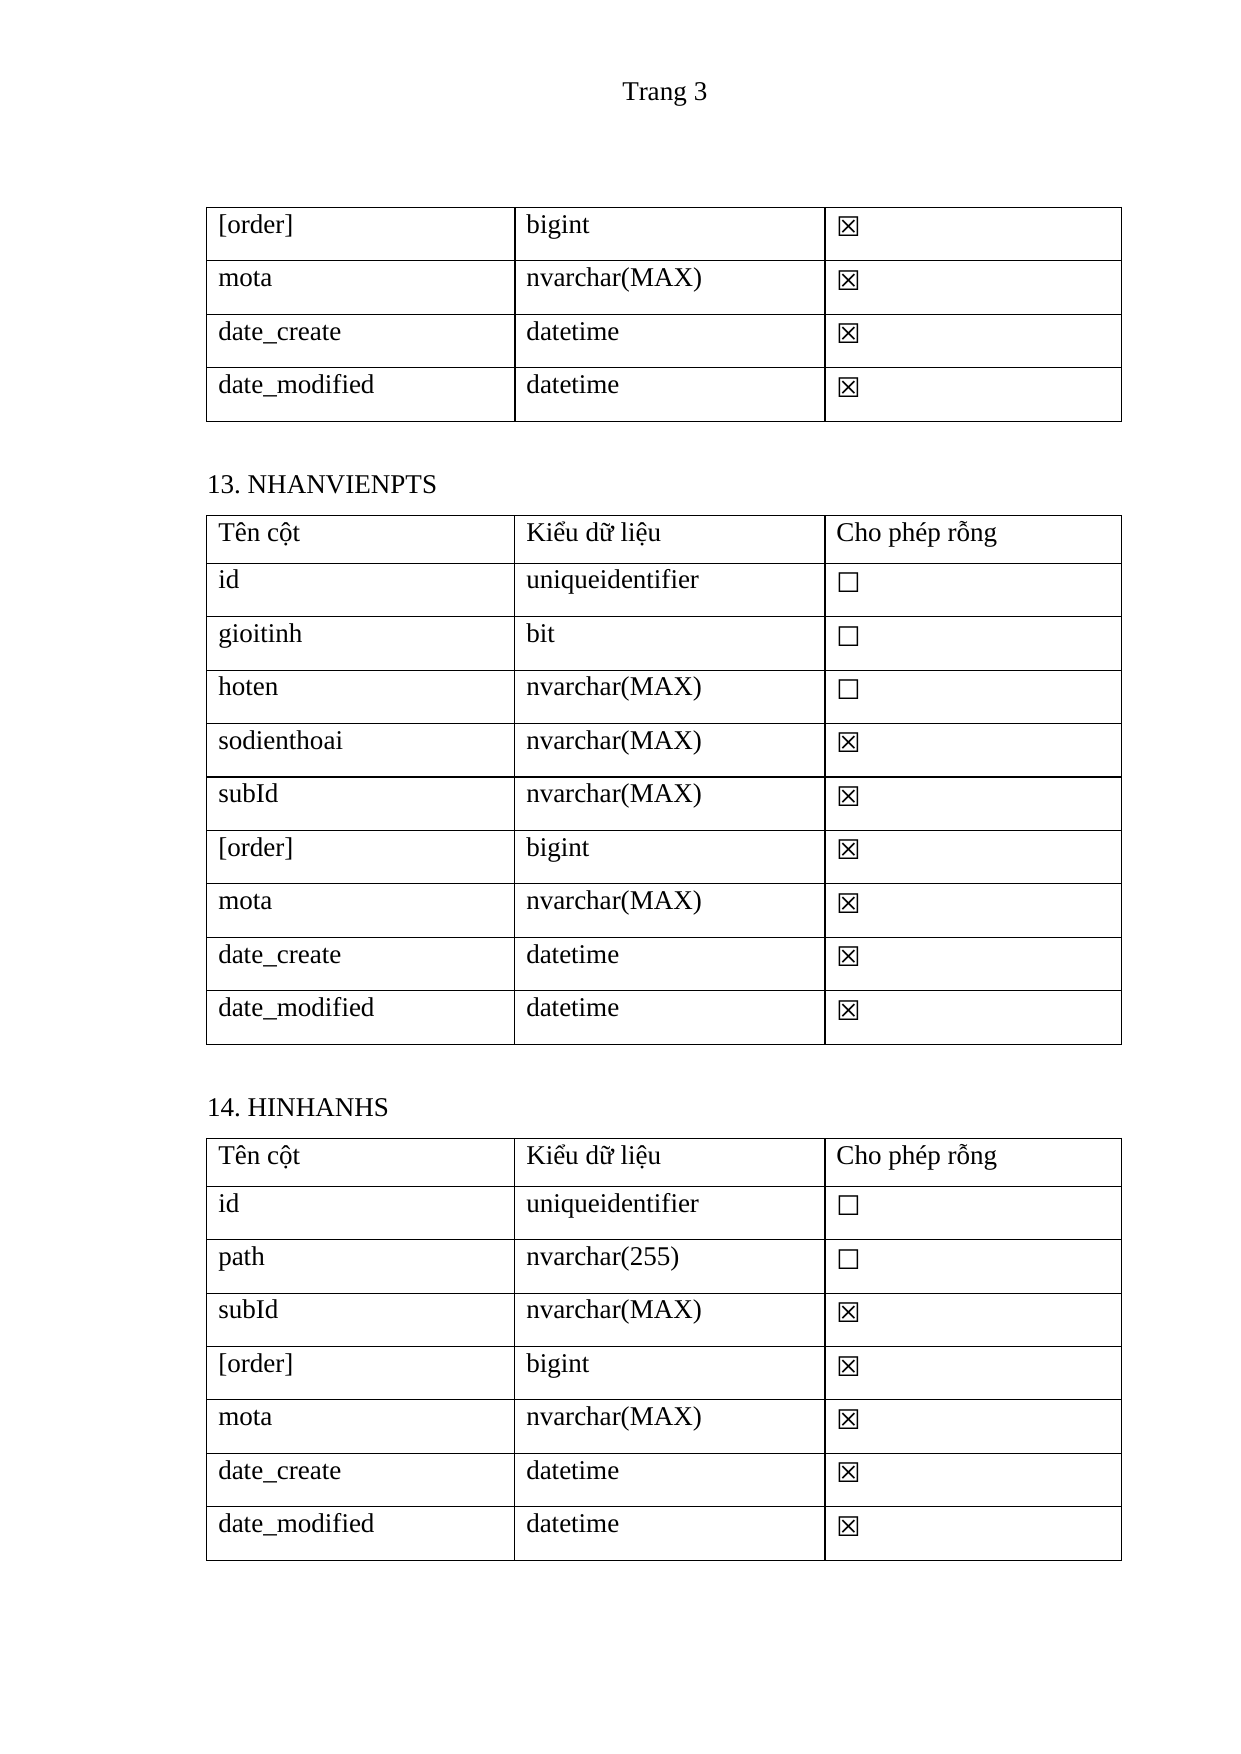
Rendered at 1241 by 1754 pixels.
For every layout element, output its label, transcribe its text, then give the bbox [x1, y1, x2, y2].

table_cell datetime [515, 938, 824, 990]
table_cell datetime [516, 315, 824, 367]
table_header Kiểu dữ liệu [515, 1139, 824, 1186]
table_cell date_modified [207, 991, 514, 1043]
table_header Tên cột [207, 1139, 514, 1186]
table_header Kiểu dữ liệu [515, 516, 824, 563]
table_cell nvarchar(MAX) [515, 1400, 824, 1453]
table_cell id [207, 1187, 514, 1239]
table_cell [826, 1240, 1121, 1292]
table_cell subId [207, 1294, 514, 1346]
table_cell nvarchar(255) [515, 1240, 824, 1292]
text 14. HINHANHS [207, 1091, 1122, 1122]
table_cell mota [207, 261, 514, 314]
table_cell sodienthoai [207, 724, 514, 776]
table_cell subId [207, 778, 514, 830]
table_cell datetime [516, 368, 824, 421]
table_cell [order] [207, 208, 514, 260]
table_cell hoten [207, 671, 514, 723]
table_cell datetime [515, 991, 824, 1043]
table_cell nvarchar(MAX) [516, 261, 824, 314]
table_cell mota [207, 1400, 514, 1453]
table_cell id [207, 564, 514, 616]
table_cell datetime [515, 1507, 824, 1560]
table_cell [order] [207, 831, 514, 883]
table_cell date_modified [207, 1507, 514, 1560]
table_cell nvarchar(MAX) [515, 1294, 824, 1346]
table_cell date_create [207, 938, 514, 990]
text 13. NHANVIENPTS [207, 468, 1122, 499]
table_cell gioitinh [207, 617, 514, 669]
table_header Tên cột [207, 516, 514, 563]
table_cell path [207, 1240, 514, 1292]
table_cell [order] [207, 1347, 514, 1399]
table_cell uniqueidentifier [515, 564, 824, 616]
table_header Cho phép rỗng [826, 516, 1121, 563]
table_header Cho phép rỗng [826, 1139, 1121, 1186]
table_cell nvarchar(MAX) [515, 671, 824, 723]
table_cell bit [515, 617, 824, 669]
table_cell bigint [516, 208, 824, 260]
table_cell nvarchar(MAX) [515, 778, 824, 830]
table_cell mota [207, 884, 514, 937]
table_cell nvarchar(MAX) [515, 724, 824, 776]
table_cell date_create [207, 1454, 514, 1506]
table_cell date_modified [207, 368, 514, 421]
table_cell nvarchar(MAX) [515, 884, 824, 937]
table_cell bigint [515, 831, 824, 883]
table_cell uniqueidentifier [515, 1187, 824, 1239]
table_cell bigint [515, 1347, 824, 1399]
table_cell date_create [207, 315, 514, 367]
table_cell datetime [515, 1454, 824, 1506]
